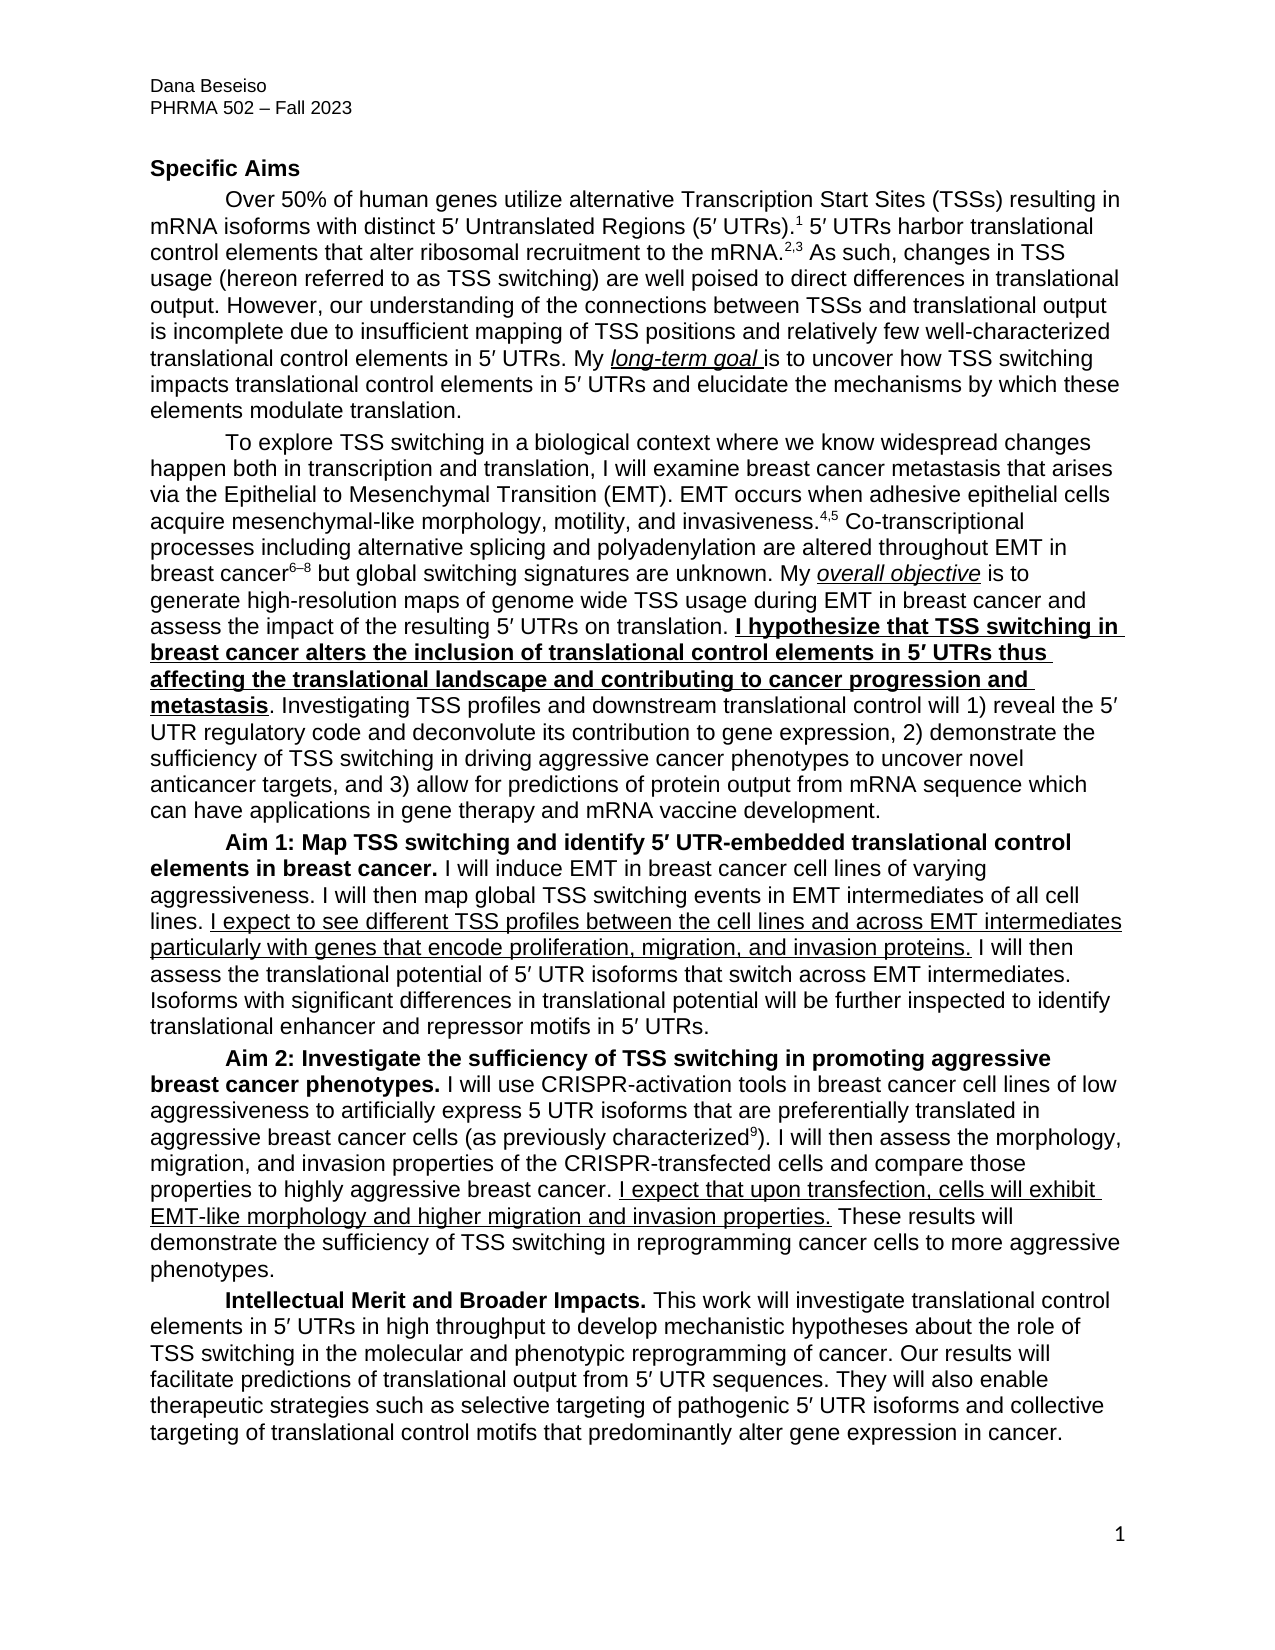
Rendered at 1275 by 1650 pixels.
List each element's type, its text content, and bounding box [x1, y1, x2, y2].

text To explore TSS switching in a biological context where we know widespread changes happen both in transcription and translation, I will examine breast cancer metastasis that arises via the Epithelial to Mesenchymal Transition (EMT). EMT occurs when adhesive epithelial cells acquire mesenchymal-like morphology, motility, and invasiveness.4,5 Co-transcriptional processes including alternative splicing and polyadenylation are altered throughout EMT in breast cancer6–8 but global switching signatures are unknown. My overall objective is to generate high-resolution maps of genome wide TSS usage during EMT in breast cancer and assess the impact of the resulting 5′ UTRs on translation. I hypothesize that TSS switching in breast cancer alters the inclusion of translational control elements in 5′ UTRs thus affecting the translational landscape and contributing to cancer progression and metastasis. Investigating TSS profiles and downstream translational control will 1) reveal the 5′ UTR regulatory code and deconvolute its contribution to gene expression, 2) demonstrate the sufficiency of TSS switching in driving aggressive cancer phenotypes to uncover novel anticancer targets, and 3) allow for predictions of protein output from mRNA sequence which can have applications in gene therapy and mRNA vaccine development. [150, 428, 1125, 824]
text Aim 1: Map TSS switching and identify 5′ UTR-embedded translational control elements in breast cancer. I will induce EMT in breast cancer cell lines of varying aggressiveness. I will then map global TSS switching events in EMT intermediates of all cell lines. I expect to see different TSS profiles between the cell lines and across EMT intermediates particularly with genes that encode proliferation, migration, and invasion proteins. I will then assess the translational potential of 5′ UTR isoforms that switch across EMT intermediates. Isoforms with significant differences in translational potential will be further inspected to identify translational enhancer and repressor motifs in 5′ UTRs. [150, 829, 1125, 1040]
text Specific Aims [150, 155, 1125, 181]
text Intellectual Merit and Broader Impacts. This work will investigate translational control elements in 5′ UTRs in high throughput to develop mechanistic hypotheses about the role of TSS switching in the molecular and phenotypic reprogramming of cancer. Our results will facilitate predictions of translational output from 5′ UTR sequences. They will also enable therapeutic strategies such as selective targeting of pathogenic 5′ UTR isoforms and collective targeting of translational control motifs that predominantly alter gene expression in cancer. [150, 1287, 1125, 1445]
text Over 50% of human genes utilize alternative Transcription Start Sites (TSSs) resulting in mRNA isoforms with distinct 5′ Untranslated Regions (5′ UTRs).1 5′ UTRs harbor translational control elements that alter ribosomal recruitment to the mRNA.2,3 As such, changes in TSS usage (hereon referred to as TSS switching) are well poised to direct differences in translational output. However, our understanding of the connections between TSSs and translational output is incomplete due to insufficient mapping of TSS positions and relatively few well-characterized translational control elements in 5′ UTRs. My long-term goal is to uncover how TSS switching impacts translational control elements in 5′ UTRs and elucidate the mechanisms by which these elements modulate translation. [150, 186, 1125, 423]
text Aim 2: Investigate the sufficiency of TSS switching in promoting aggressive breast cancer phenotypes. I will use CRISPR-activation tools in breast cancer cell lines of low aggressiveness to artificially express 5 UTR isoforms that are preferentially translated in aggressive breast cancer cells (as previously characterized9). I will then assess the morphology, migration, and invasion properties of the CRISPR-transfected cells and compare those properties to highly aggressive breast cancer. I expect that upon transfection, cells will exhibit EMT-like morphology and higher migration and invasion properties. These results will demonstrate the sufficiency of TSS switching in reprogramming cancer cells to more aggressive phenotypes. [150, 1045, 1125, 1282]
